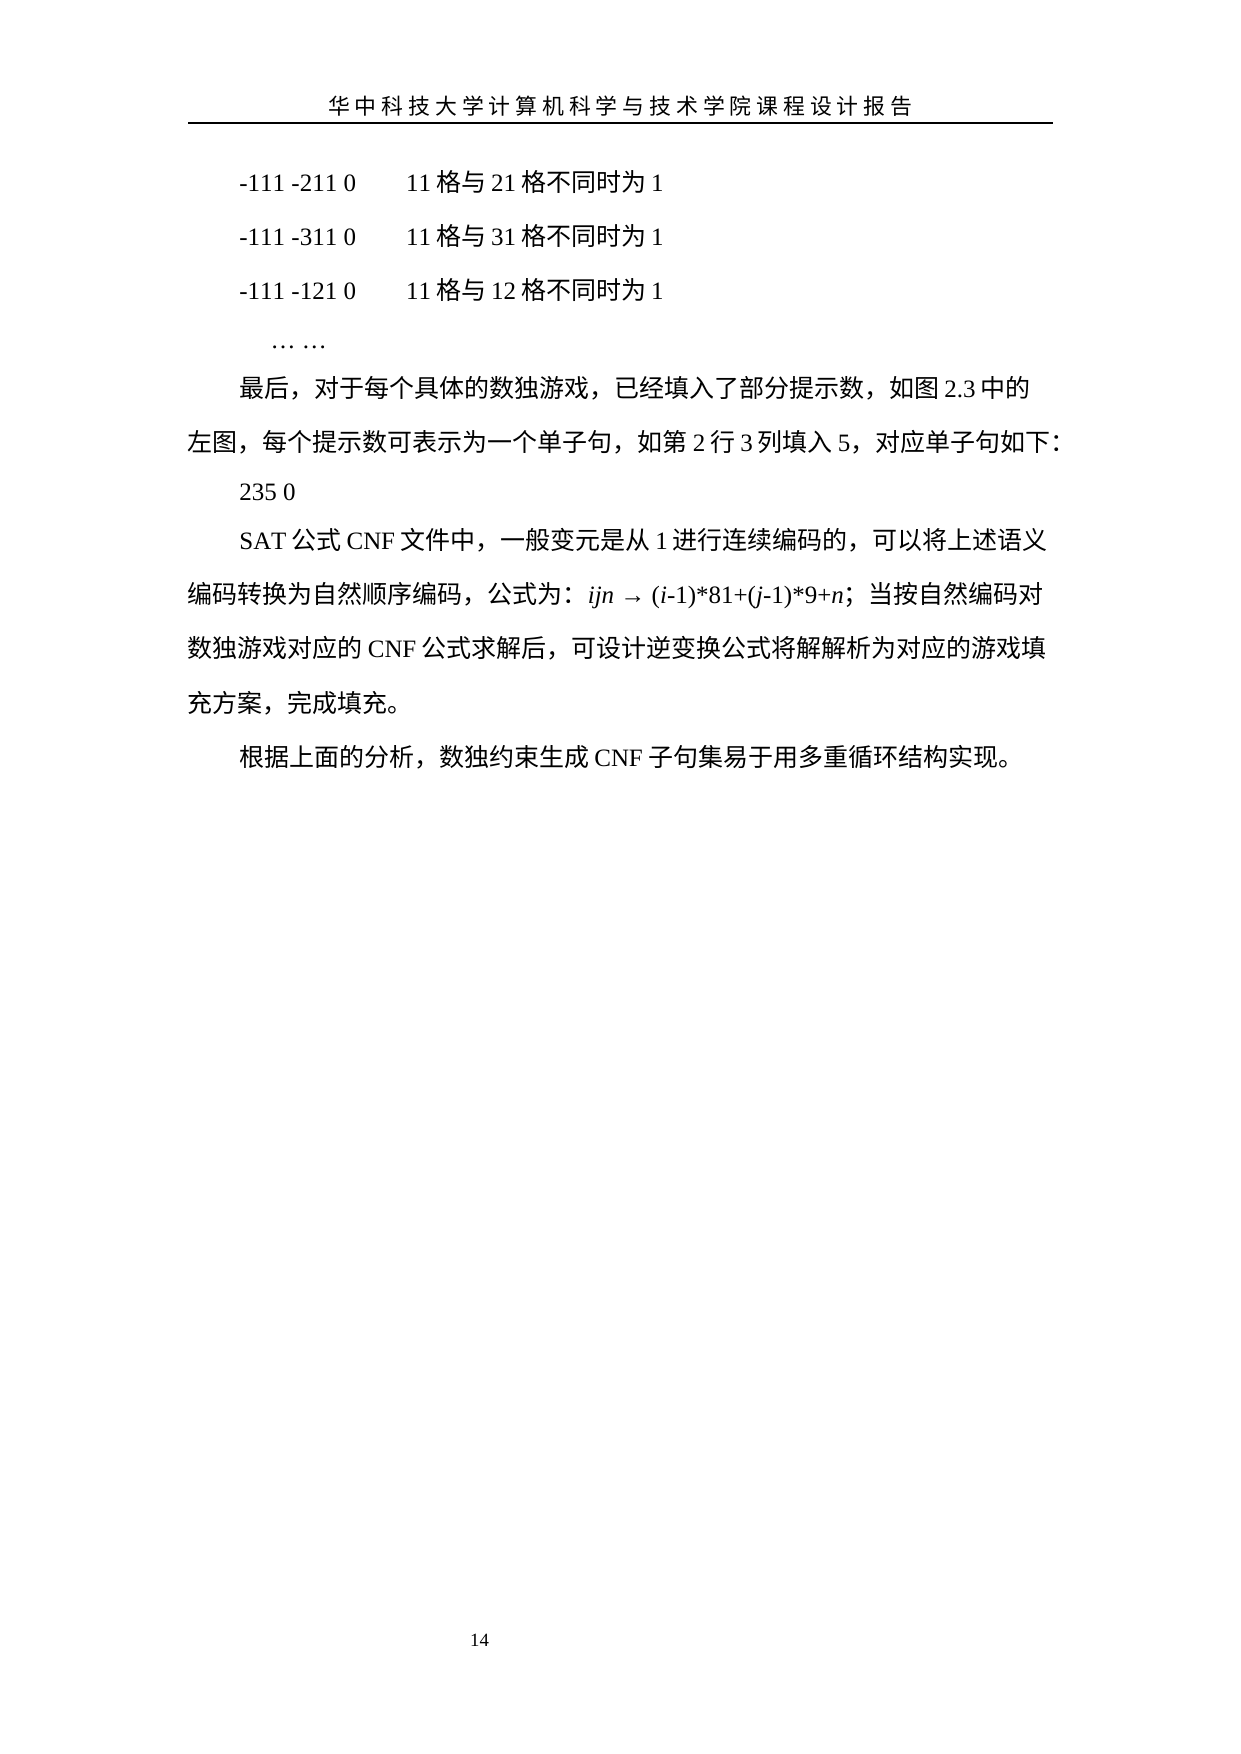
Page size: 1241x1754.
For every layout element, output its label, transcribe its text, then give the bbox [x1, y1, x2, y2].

text 最后，对于每个具体的数独游戏，已经填入了部分提示数，如图2.3中的左图，每个提示数可表示为一个单子句，如第2行3列填入5，对应单子句如下： [188, 368, 1053, 459]
text -111 -121 0 11格与12格不同时为1 [188, 271, 1053, 307]
text -111 -211 0 11格与21格不同时为1 [188, 162, 1053, 198]
text … … [188, 325, 1053, 354]
text -111 -311 0 11格与31格不同时为1 [188, 216, 1053, 253]
text SAT公式CNF文件中，一般变元是从1进行连续编码的，可以将上述语义编码转换为自然顺序编码，公式为：ijn → (i-1)*81+(j-1)*9+n；当按自然编码对数独游戏对应的CNF公式求解后，可设计逆变换公式将解解析为对应的游戏填充方案，完成填充。 [188, 520, 1053, 719]
text 235 0 [188, 477, 1053, 506]
text 根据上面的分析，数独约束生成CNF子句集易于用多重循环结构实现。 [188, 738, 1053, 774]
